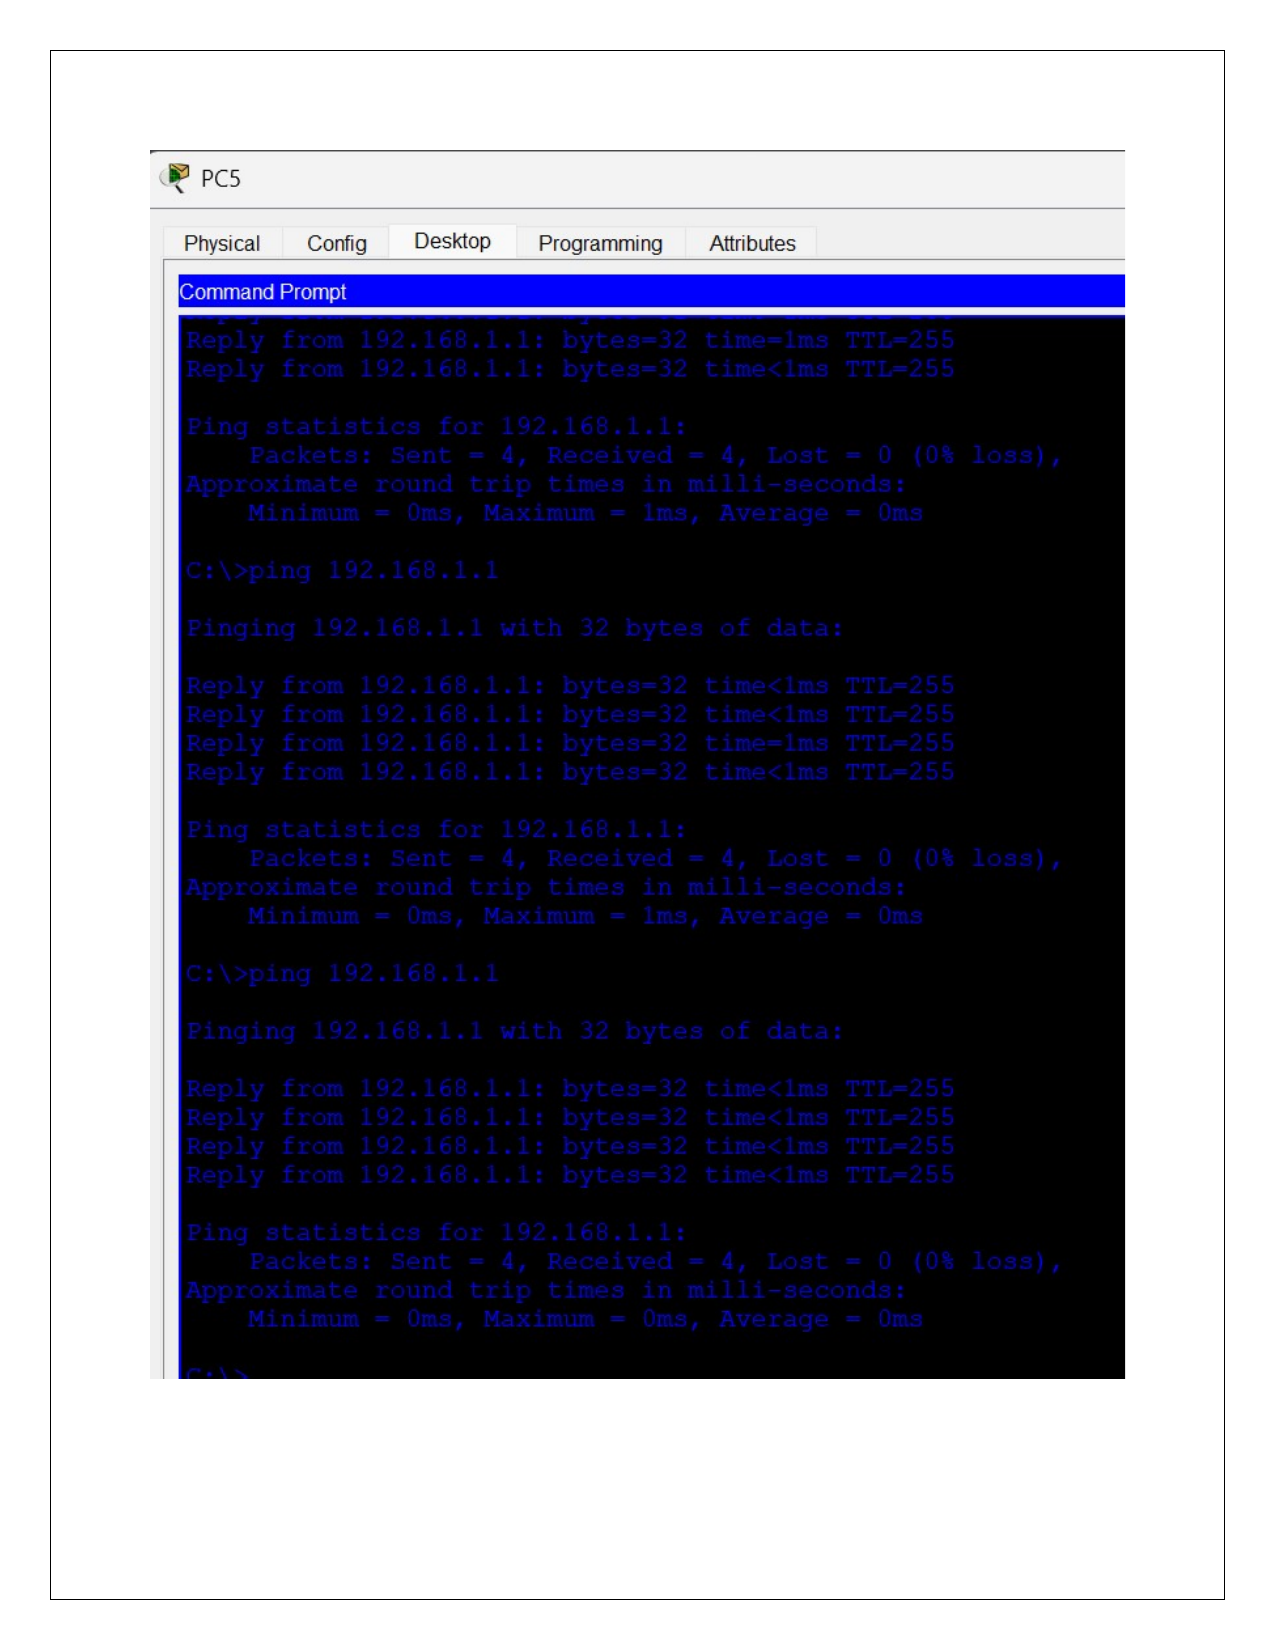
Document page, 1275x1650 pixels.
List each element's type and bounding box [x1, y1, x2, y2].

picture [150, 150, 1125, 1379]
